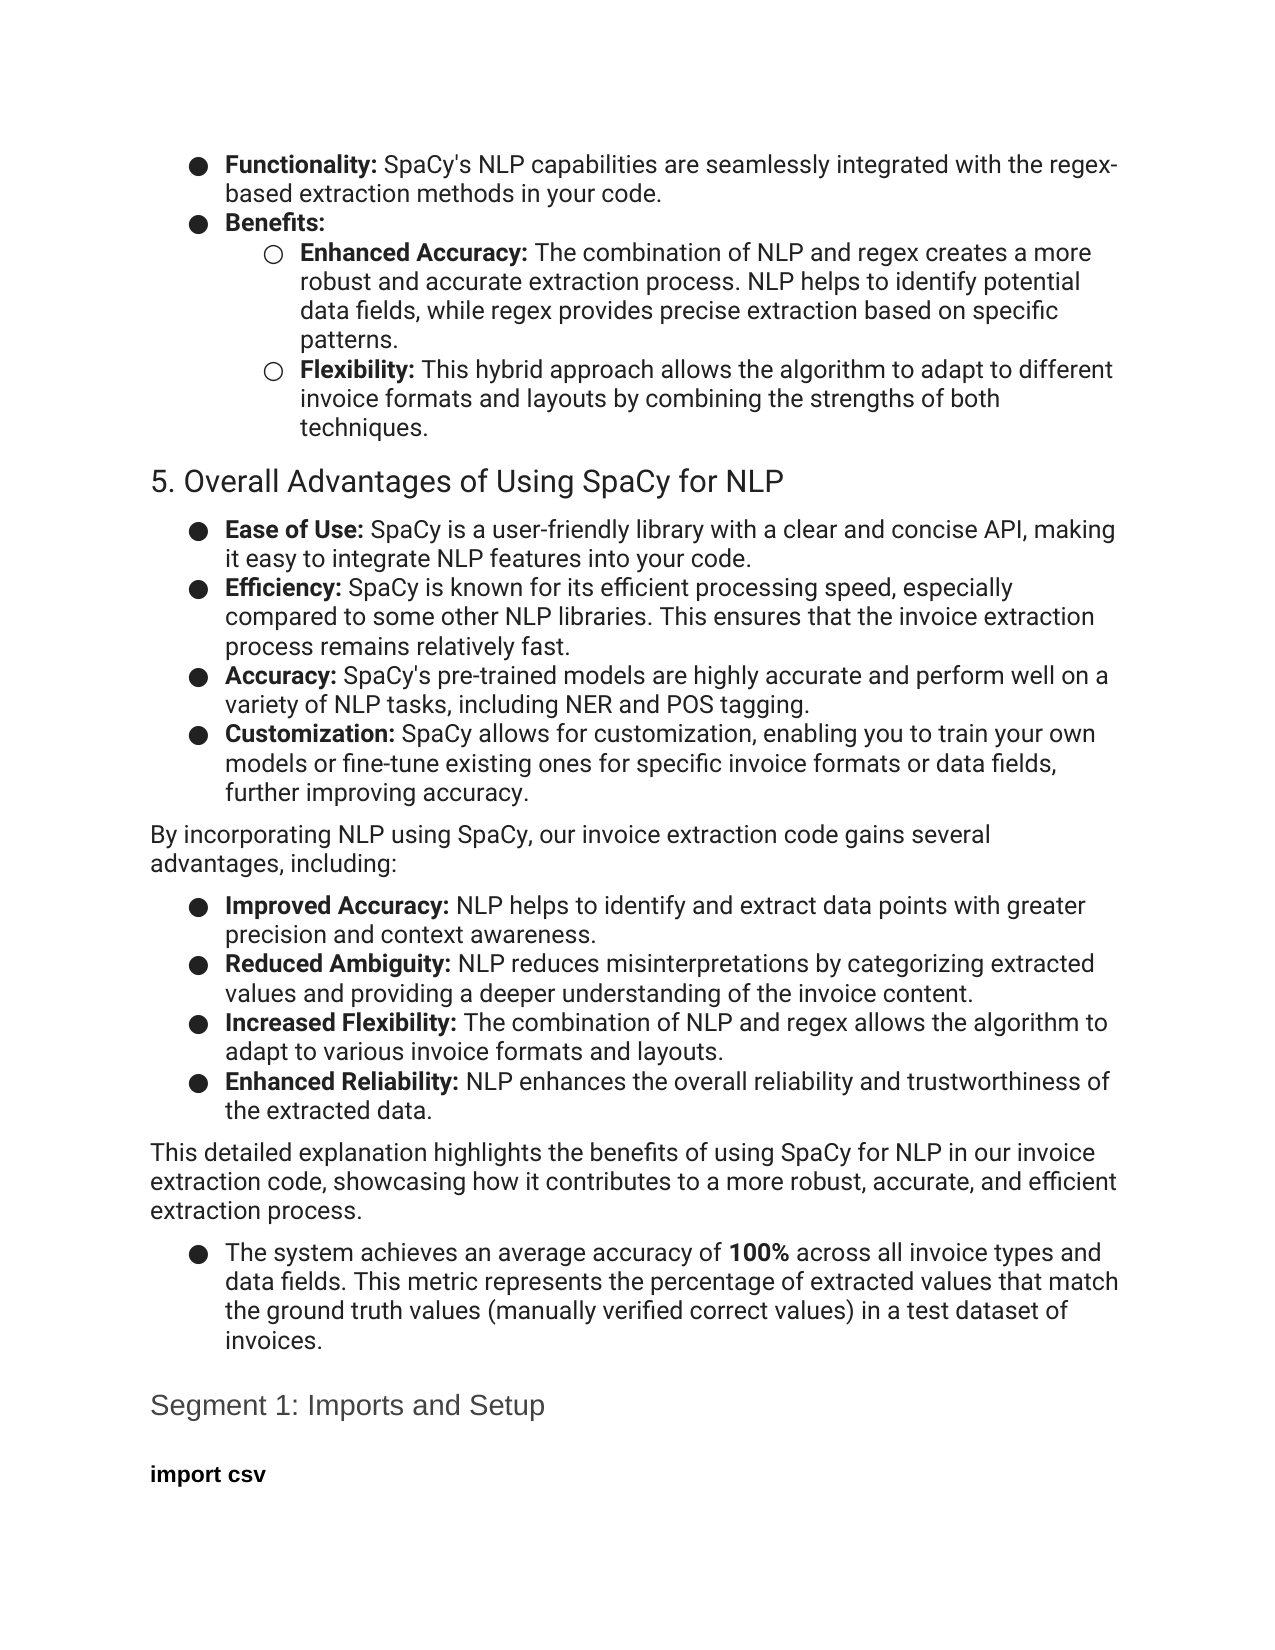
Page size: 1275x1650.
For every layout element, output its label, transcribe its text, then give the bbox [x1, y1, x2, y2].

subtitle Segment 1: Imports and Setup [150, 1388, 1125, 1422]
list Customization: SpaCy allows for customization, enabling you to train your own models or fine-tune existing ones for specific invoice formats or data fields, further improving accuracy. [187, 720, 1125, 807]
list Enhanced Reliability: NLP enhances the overall reliability and trustworthiness of the extracted data. [187, 1067, 1125, 1125]
list Accuracy: SpaCy's pre-trained models are highly accurate and perform well on a variety of NLP tasks, including NER and POS tagging. [187, 661, 1125, 720]
list Functionality: SpaCy's NLP capabilities are seamlessly integrated with the regex-based extraction methods in your code. [187, 150, 1125, 208]
text By incorporating NLP using SpaCy, our invoice extraction code gains several advantages, including: [150, 820, 1125, 878]
list Efficiency: SpaCy is known for its efficient processing speed, especially compared to some other NLP libraries. This ensures that the invoice extraction process remains relatively fast. [187, 573, 1125, 661]
list The system achieves an average accuracy of 100% across all invoice types and data fields. This metric represents the percentage of extracted values that match the ground truth values (manually verified correct values) in a test dataset of invoices. [187, 1238, 1125, 1355]
text This detailed explanation highlights the benefits of using SpaCy for NLP in our invoice extraction code, showcasing how it contributes to a more robust, accurate, and efficient extraction process. [150, 1138, 1125, 1226]
subtitle 5. Overall Advantages of Using SpaCy for NLP [150, 463, 1125, 500]
list Enhanced Accuracy: The combination of NLP and regex creates a more robust and accurate extraction process. NLP helps to identify potential data fields, while regex provides precise extraction based on specific patterns. [262, 238, 1125, 355]
list Reduced Ambiguity: NLP reduces misinterpretations by categorizing extracted values and providing a deeper understanding of the invoice content. [187, 949, 1125, 1008]
list Benefits: [187, 208, 1125, 238]
list Flexibility: This hybrid approach allows the algorithm to adapt to different invoice formats and layouts by combining the strengths of both techniques. [262, 355, 1125, 443]
list Increased Flexibility: The combination of NLP and regex allows the algorithm to adapt to various invoice formats and layouts. [187, 1008, 1125, 1067]
text import csv [150, 1461, 1125, 1487]
list Ease of Use: SpaCy is a user-friendly library with a clear and concise API, making it easy to integrate NLP features into your code. [187, 515, 1125, 573]
list Improved Accuracy: NLP helps to identify and extract data points with greater precision and context awareness. [187, 891, 1125, 949]
